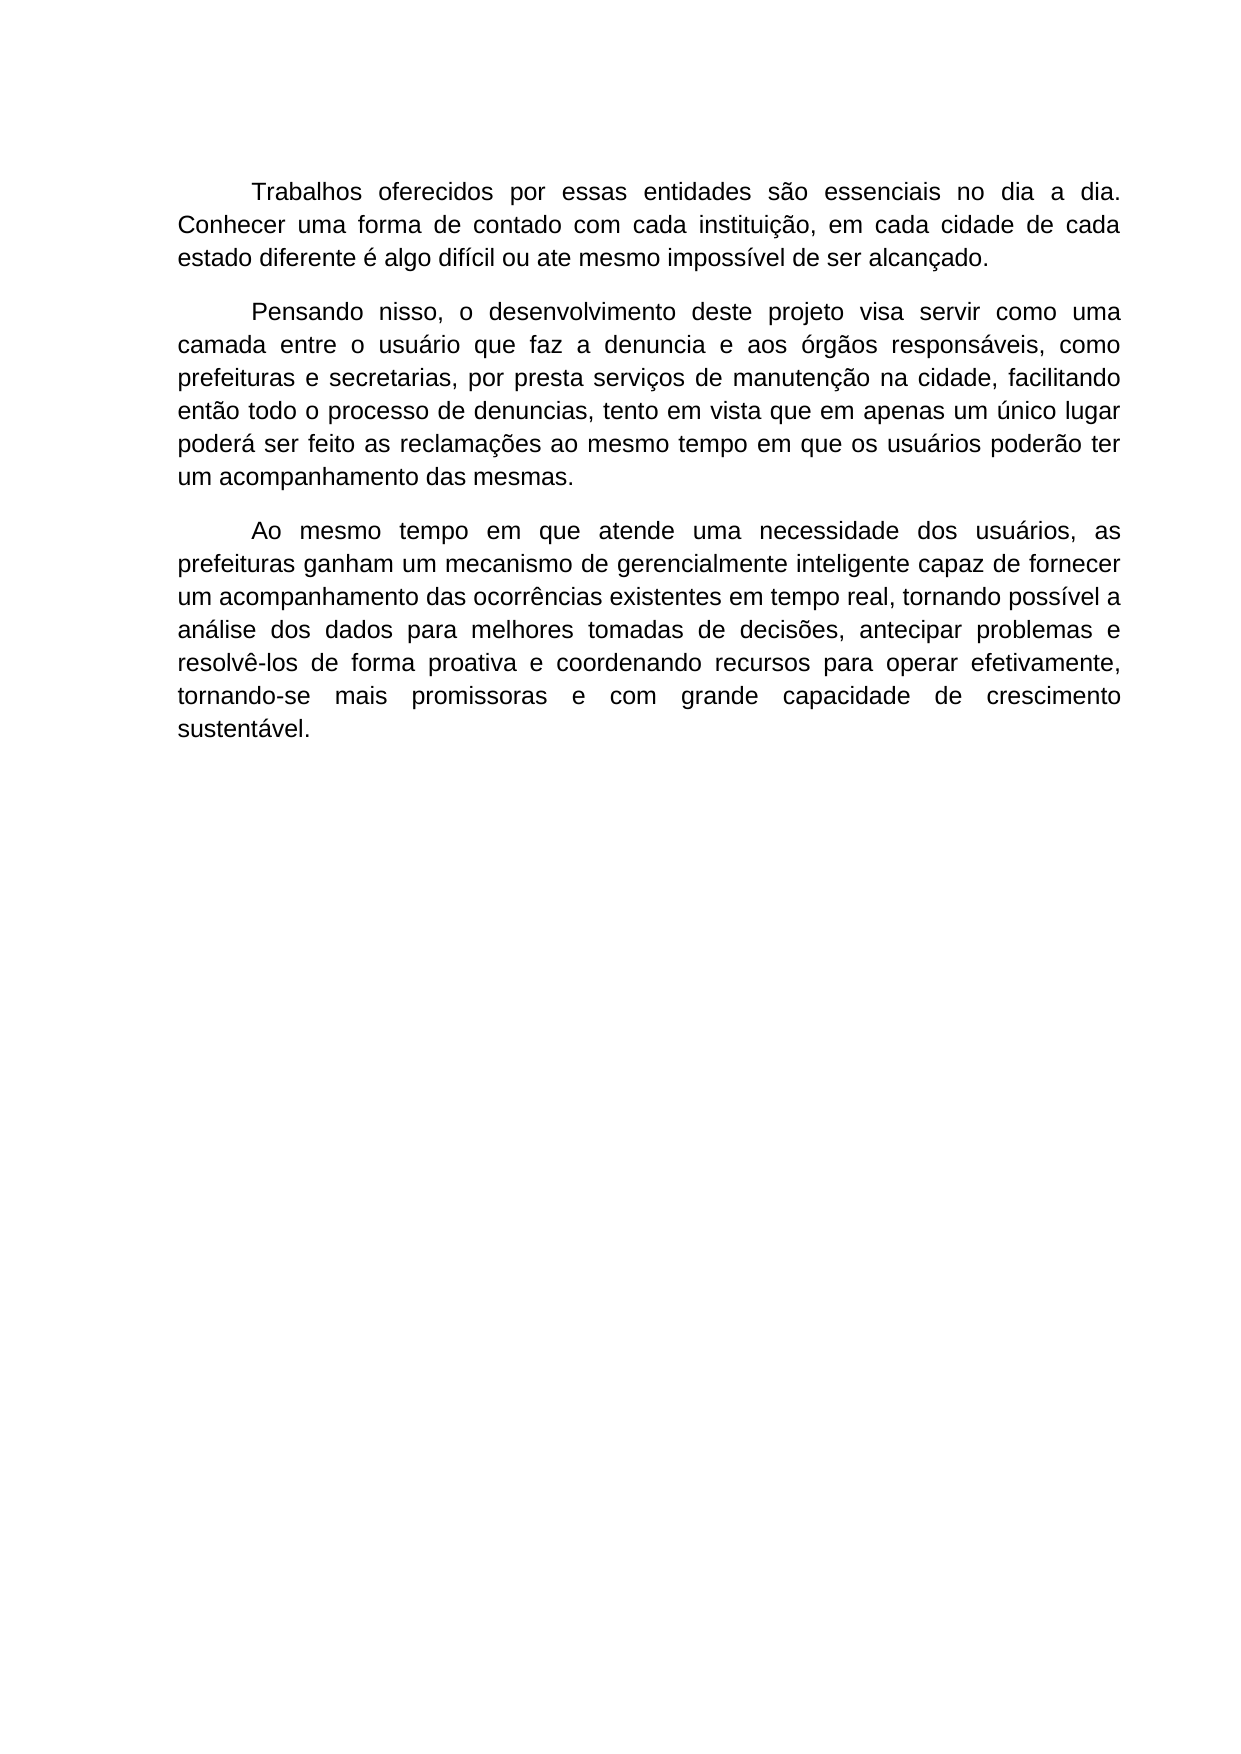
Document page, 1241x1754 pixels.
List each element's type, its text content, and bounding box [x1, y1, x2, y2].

text Ao mesmo tempo em que atende uma necessidade dos usuários, as prefeituras ganham um mecanismo de gerencialmente inteligente capaz de fornecer um acompanhamento das ocorrências existentes em tempo real, tornando possível a análise dos dados para melhores tomadas de decisões, antecipar problemas e resolvê-los de forma proativa e coordenando recursos para operar efetivamente, tornando-se mais promissoras e com grande capacidade de crescimento sustentável. [177, 516, 1122, 743]
text Trabalhos oferecidos por essas entidades são essenciais no dia a dia. Conhecer uma forma de contado com cada instituição, em cada cidade de cada estado diferente é algo difícil ou ate mesmo impossível de ser alcançado. [177, 177, 1122, 272]
text Pensando nisso, o desenvolvimento deste projeto visa servir como uma camada entre o usuário que faz a denuncia e aos órgãos responsáveis, como prefeituras e secretarias, por presta serviços de manutenção na cidade, facilitando então todo o processo de denuncias, tento em vista que em apenas um único lugar poderá ser feito as reclamações ao mesmo tempo em que os usuários poderão ter um acompanhamento das mesmas. [177, 297, 1122, 491]
